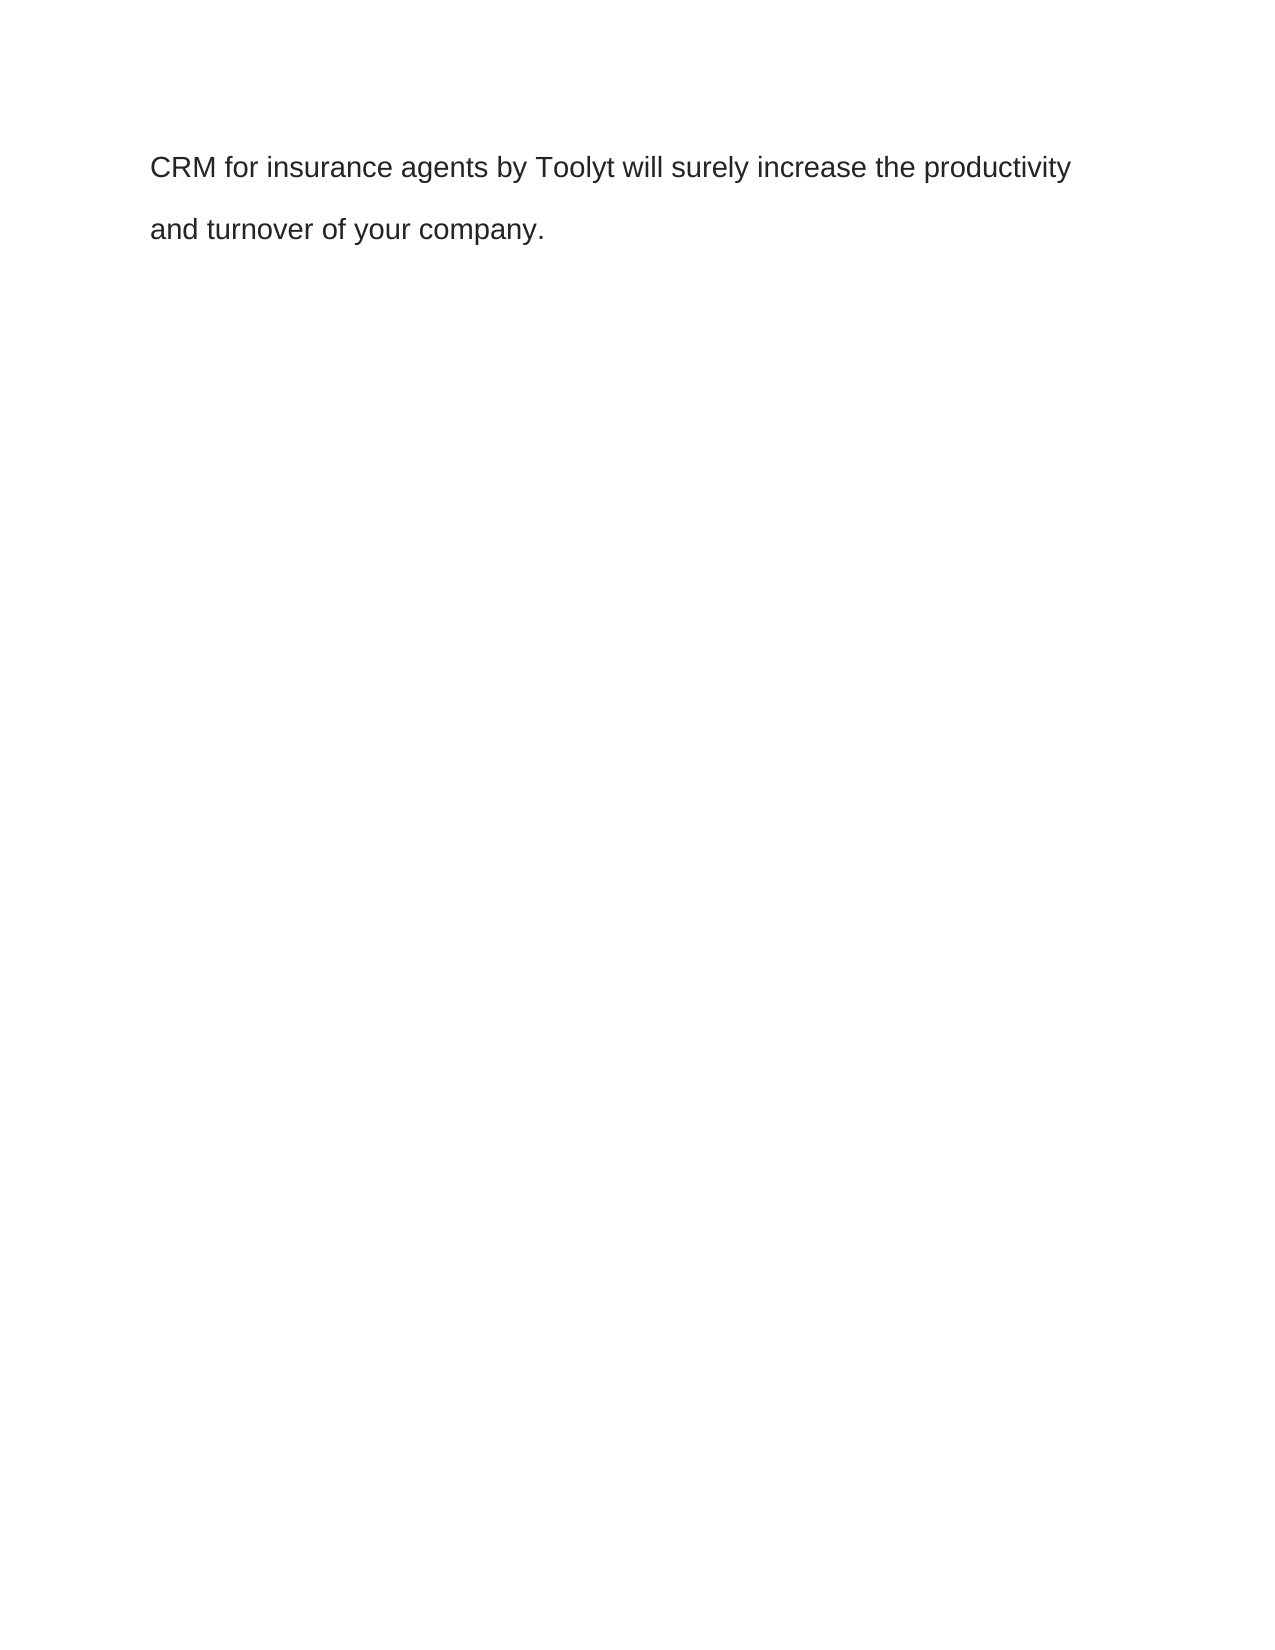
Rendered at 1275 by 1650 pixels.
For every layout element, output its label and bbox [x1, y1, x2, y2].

text [150, 150, 1125, 246]
